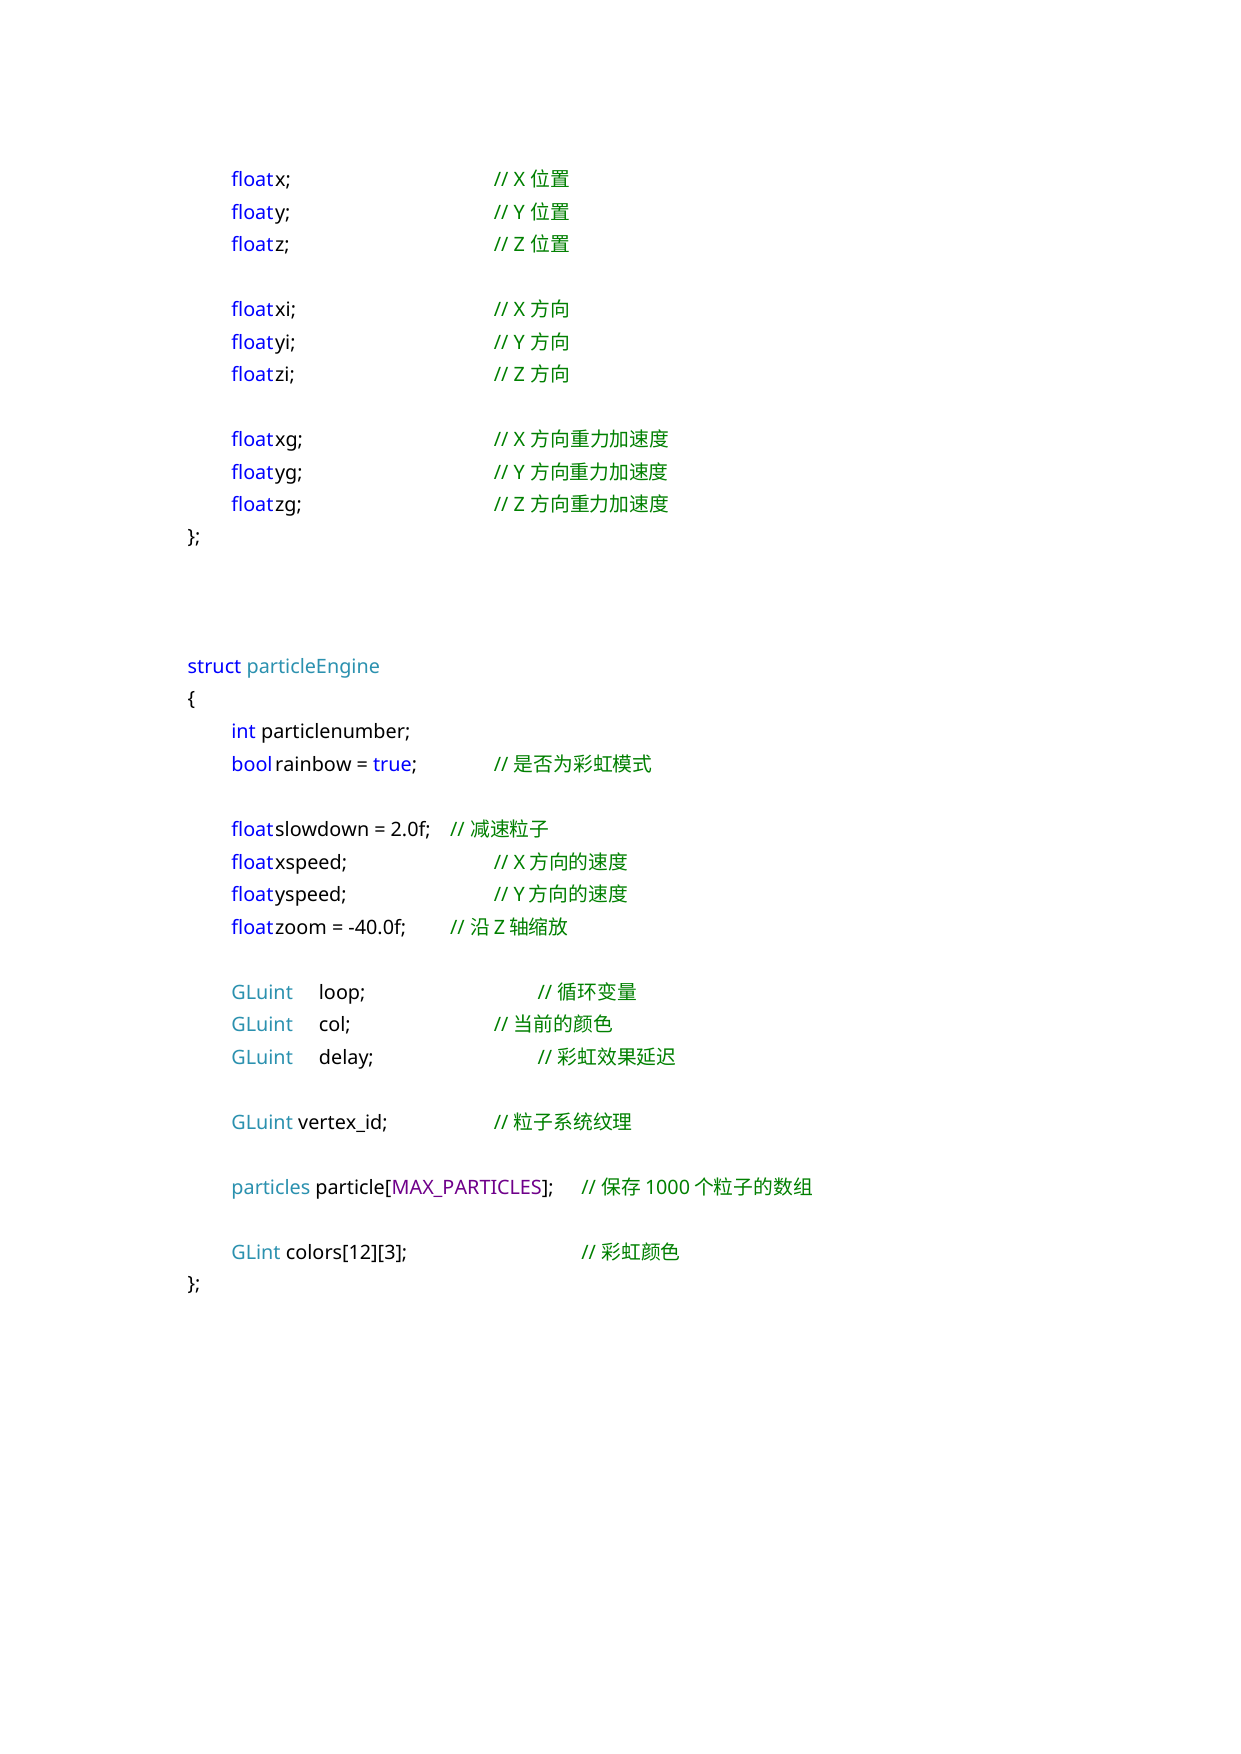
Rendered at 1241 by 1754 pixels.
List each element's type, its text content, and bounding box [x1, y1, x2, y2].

text float slowdown = 2.0f; // 减速粒子 [187, 812, 1053, 844]
text float zoom = -40.0f; // 沿Z轴缩放 [187, 909, 1053, 942]
text float zg; // Z 方向重力加速度 [187, 487, 1053, 519]
text float xi; // X 方向 [187, 292, 1053, 324]
text float z; // Z 位置 [187, 227, 1053, 259]
text GLuint vertex_id; // 粒子系统纹理 [187, 1104, 1053, 1137]
text struct particleEngine [187, 649, 1053, 682]
text int particlenumber; [187, 714, 1053, 747]
text float yi; // Y 方向 [187, 324, 1053, 357]
text float y; // Y 位置 [187, 194, 1053, 227]
text GLuint loop; // 循环变量 [187, 974, 1053, 1007]
text float x; // X 位置 [187, 162, 1053, 194]
text float zi; // Z 方向 [187, 357, 1053, 389]
text GLint colors[12][3]; // 彩虹颜色 [187, 1234, 1053, 1267]
text bool rainbow = true; // 是否为彩虹模式 [187, 747, 1053, 779]
text float yspeed; // Y方向的速度 [187, 877, 1053, 909]
text }; [187, 1267, 1053, 1299]
text float xg; // X 方向重力加速度 [187, 422, 1053, 454]
text particles particle[MAX_PARTICLES]; // 保存1000个粒子的数组 [187, 1169, 1053, 1202]
text float xspeed; // X方向的速度 [187, 844, 1053, 877]
text GLuint delay; // 彩虹效果延迟 [187, 1039, 1053, 1072]
text }; [187, 519, 1053, 552]
text float yg; // Y 方向重力加速度 [187, 454, 1053, 487]
text { [187, 682, 1053, 714]
text GLuint col; // 当前的颜色 [187, 1007, 1053, 1039]
